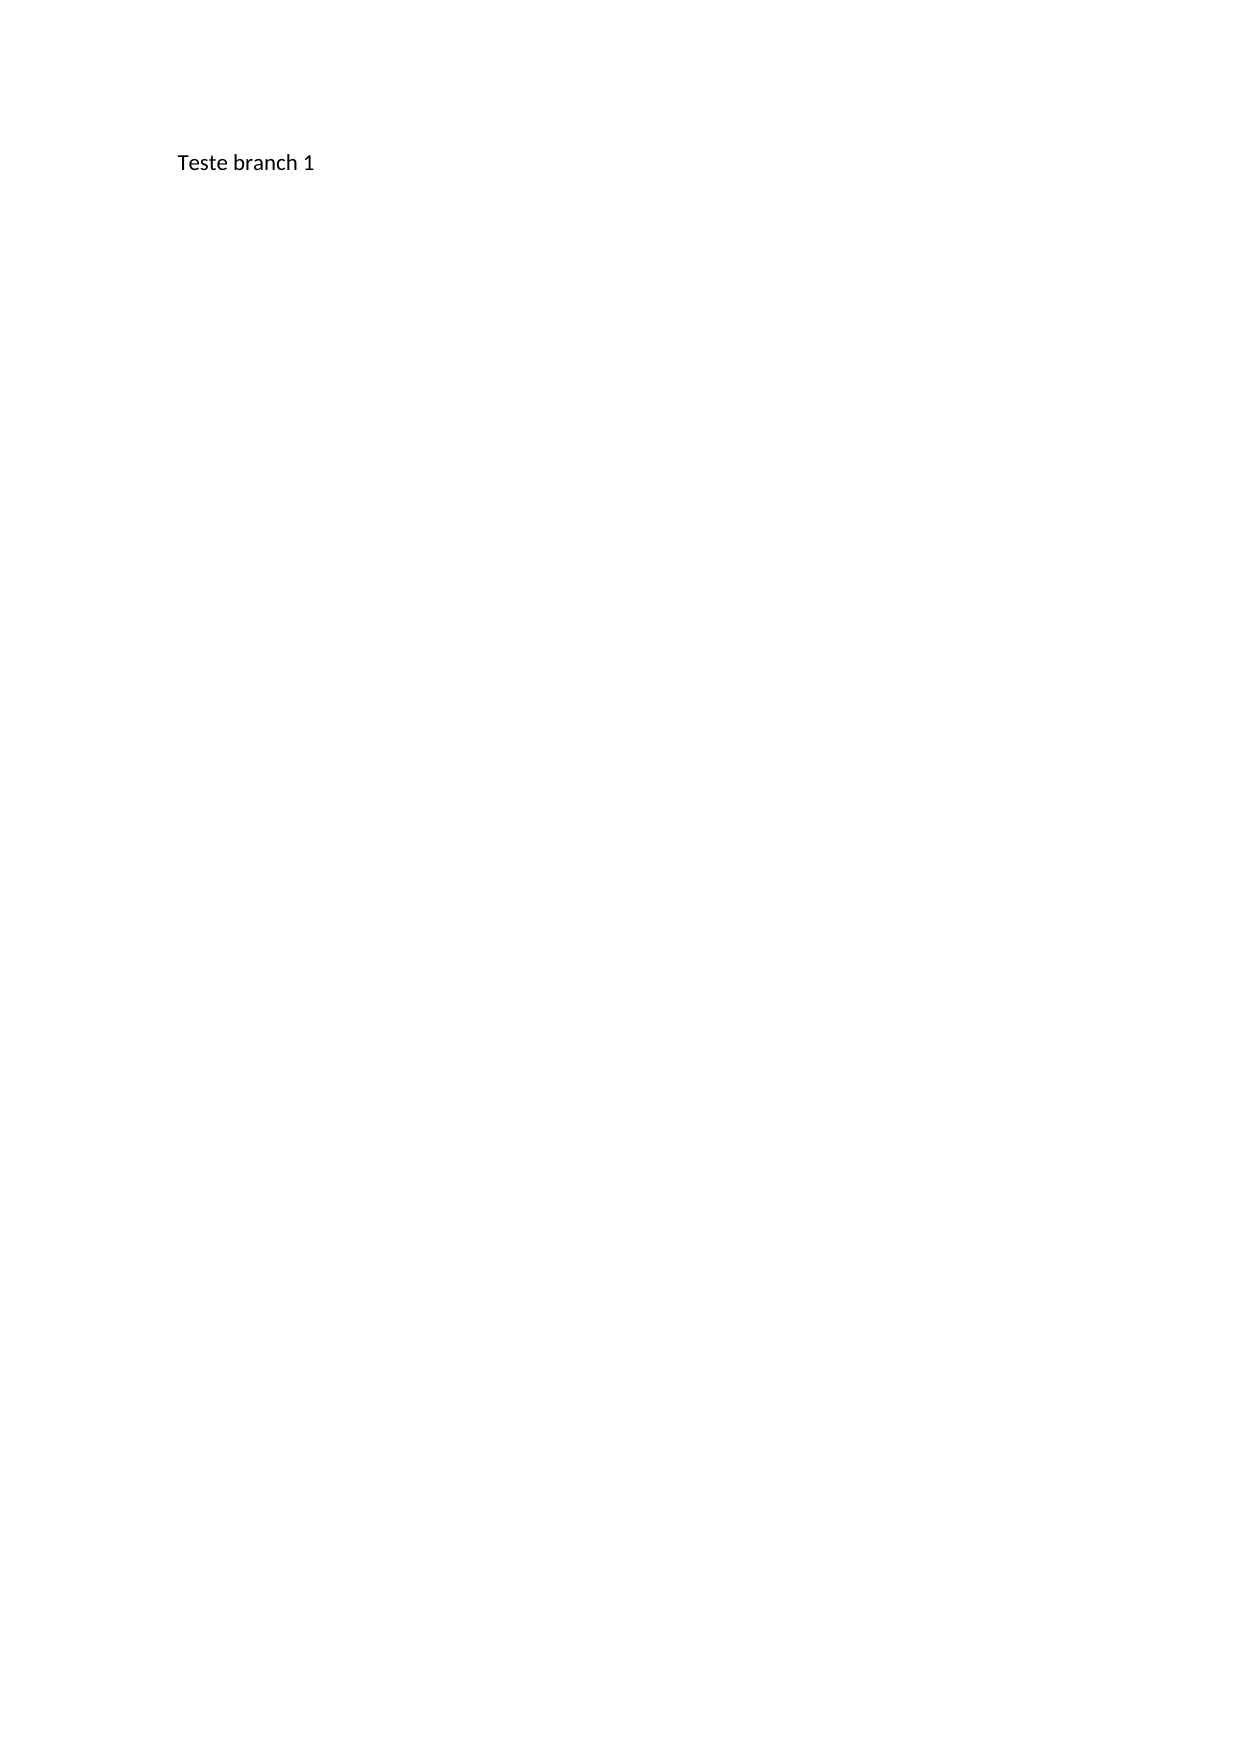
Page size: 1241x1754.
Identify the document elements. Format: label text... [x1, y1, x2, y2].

text Teste branch 1 [177, 148, 1063, 176]
